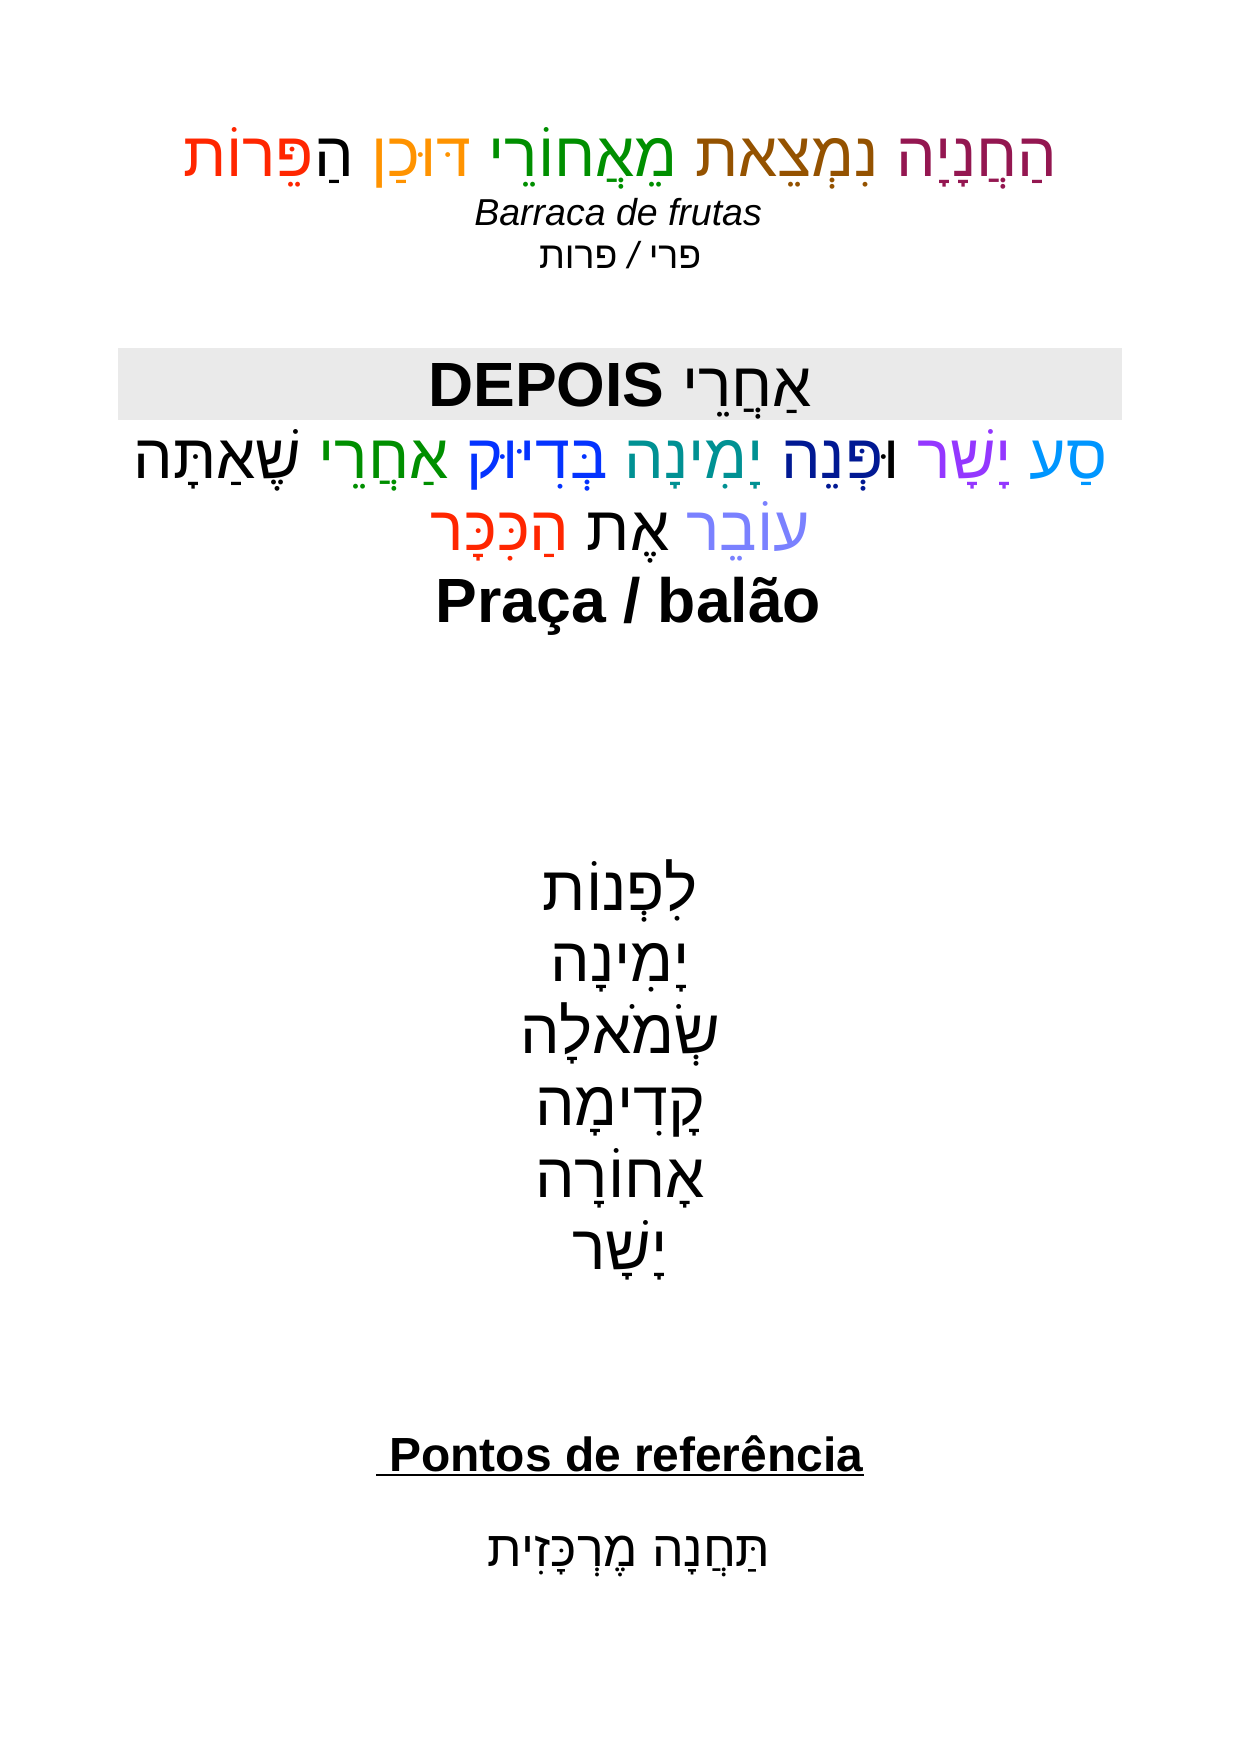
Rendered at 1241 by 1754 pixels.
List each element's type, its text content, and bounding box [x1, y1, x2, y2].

text יָשָׁר [118, 1211, 1122, 1282]
text שְׂמֹאלָה [118, 995, 1122, 1067]
text הַחֲנָיָה נִמְצֵאת מֵאֲחוֹרֵי דּוּכַן הַפֵּרוֹת [118, 118, 1122, 190]
text יָמִינָה [118, 923, 1122, 995]
text Barraca de frutas [118, 190, 1122, 233]
text לִפְנוֹת [118, 851, 1122, 923]
text פרי / פרות [118, 233, 1122, 276]
text תַּחֲנָה מֶרְכָּזִית [118, 1520, 1122, 1577]
text קָדִימָה [118, 1067, 1122, 1139]
text Praça / balão [118, 564, 1122, 636]
text אָחוֹרָה [118, 1139, 1122, 1211]
text אַחֲרֵי DEPOIS [118, 348, 1122, 420]
text סַע יָשָׁר וּפְּנֵה יָמִינָה בְּדִיּוּק אַחֲרֵי שֶׁאַתָּה עוֹבֵר אֶת הַכִּכָּר [118, 420, 1122, 564]
text Pontos de referência [118, 1426, 1122, 1481]
